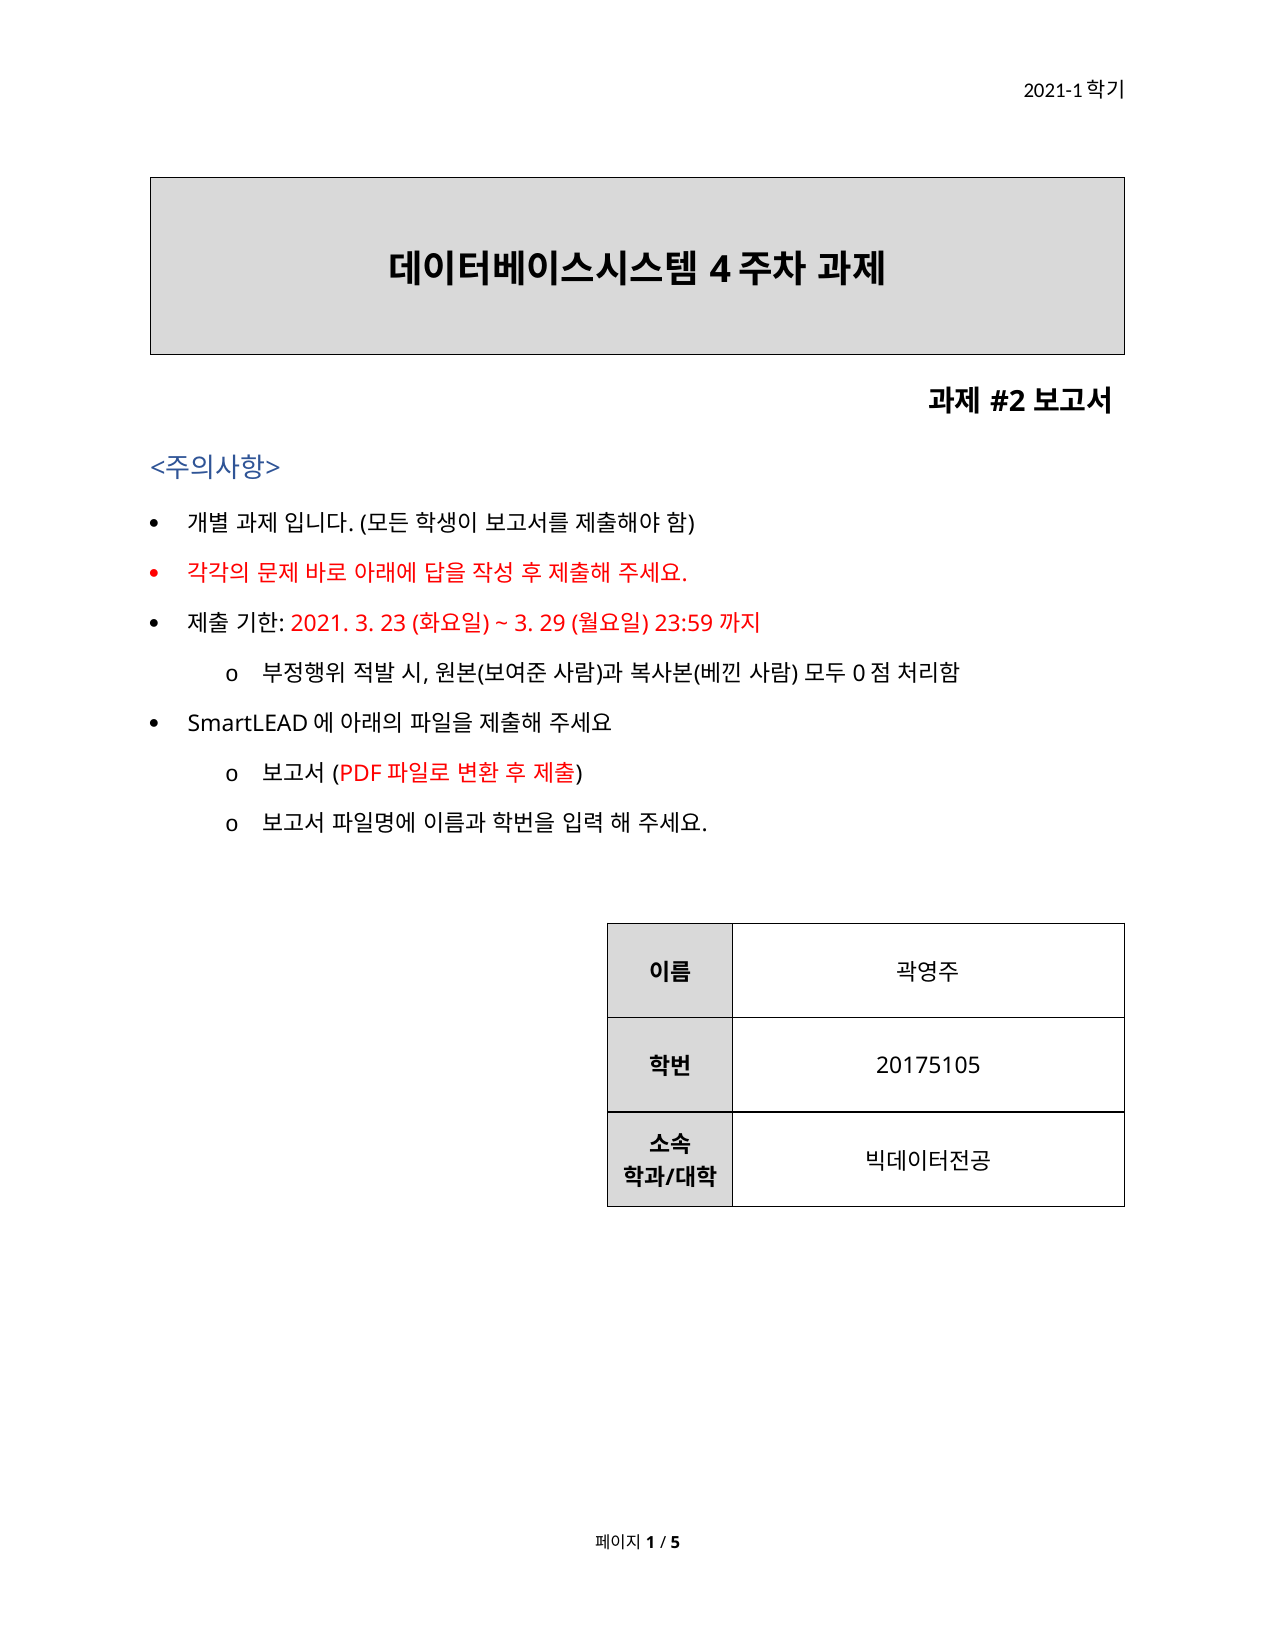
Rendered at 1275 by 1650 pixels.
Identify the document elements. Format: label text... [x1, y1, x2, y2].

table_header 데이터베이스시스템 4주차 과제 [151, 178, 1124, 354]
table_cell 소속 학과/대학 [608, 1113, 732, 1206]
table_cell 20175105 [733, 1018, 1124, 1111]
table_header 곽영주 [733, 924, 1124, 1017]
table_cell 학번 [608, 1018, 732, 1111]
list 보고서 (PDF 파일로 변환 후 제출) [225, 755, 1125, 788]
table_cell 빅데이터전공 [733, 1113, 1124, 1206]
list 보고서 파일명에 이름과 학번을 입력 해 주세요. [225, 805, 1125, 839]
list 개별 과제 입니다. (모든 학생이 보고서를 제출해야 함) [150, 505, 1125, 538]
list 제출 기한: 2021. 3. 23 (화요일) ~ 3. 29 (월요일) 23:59 까지 [150, 605, 1125, 638]
list SmartLEAD에 아래의 파일을 제출해 주세요 [150, 705, 1125, 738]
list 각각의 문제 바로 아래에 답을 작성 후 제출해 주세요. [150, 555, 1125, 588]
list 부정행위 적발 시, 원본(보여준 사람)과 복사본(베낀 사람) 모두 0점 처리함 [225, 655, 1125, 688]
table_cell 과제 #2 보고서 [151, 355, 1124, 442]
subtitle <주의사항> [150, 446, 1125, 485]
table_header 이름 [608, 924, 732, 1017]
